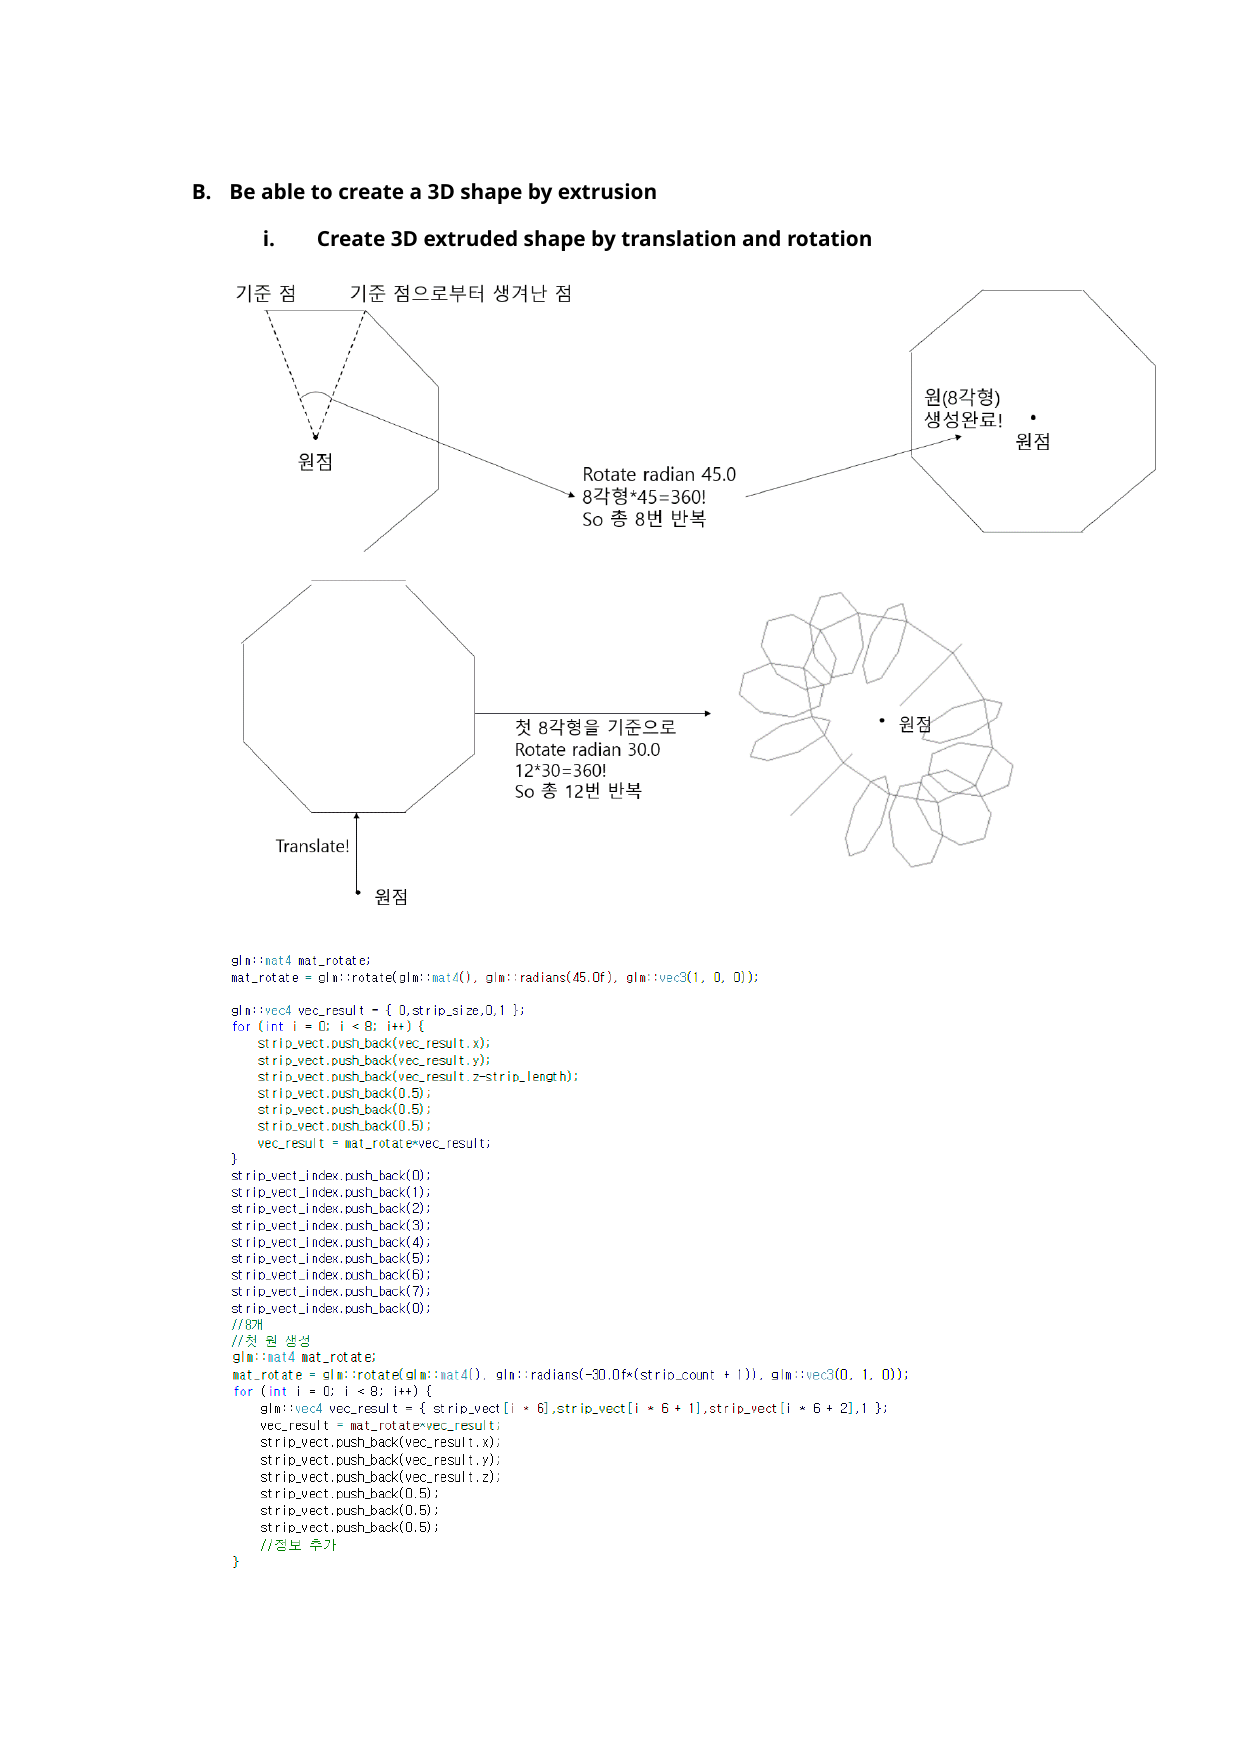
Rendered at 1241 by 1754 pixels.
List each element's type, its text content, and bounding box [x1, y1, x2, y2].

list Create 3D extruded shape by translation and rotation [275, 224, 1090, 253]
list Be able to create a 3D shape by extrusion [192, 177, 1090, 206]
picture [229, 271, 1168, 565]
picture [229, 952, 763, 1349]
picture [229, 566, 1045, 934]
picture [229, 1350, 910, 1572]
